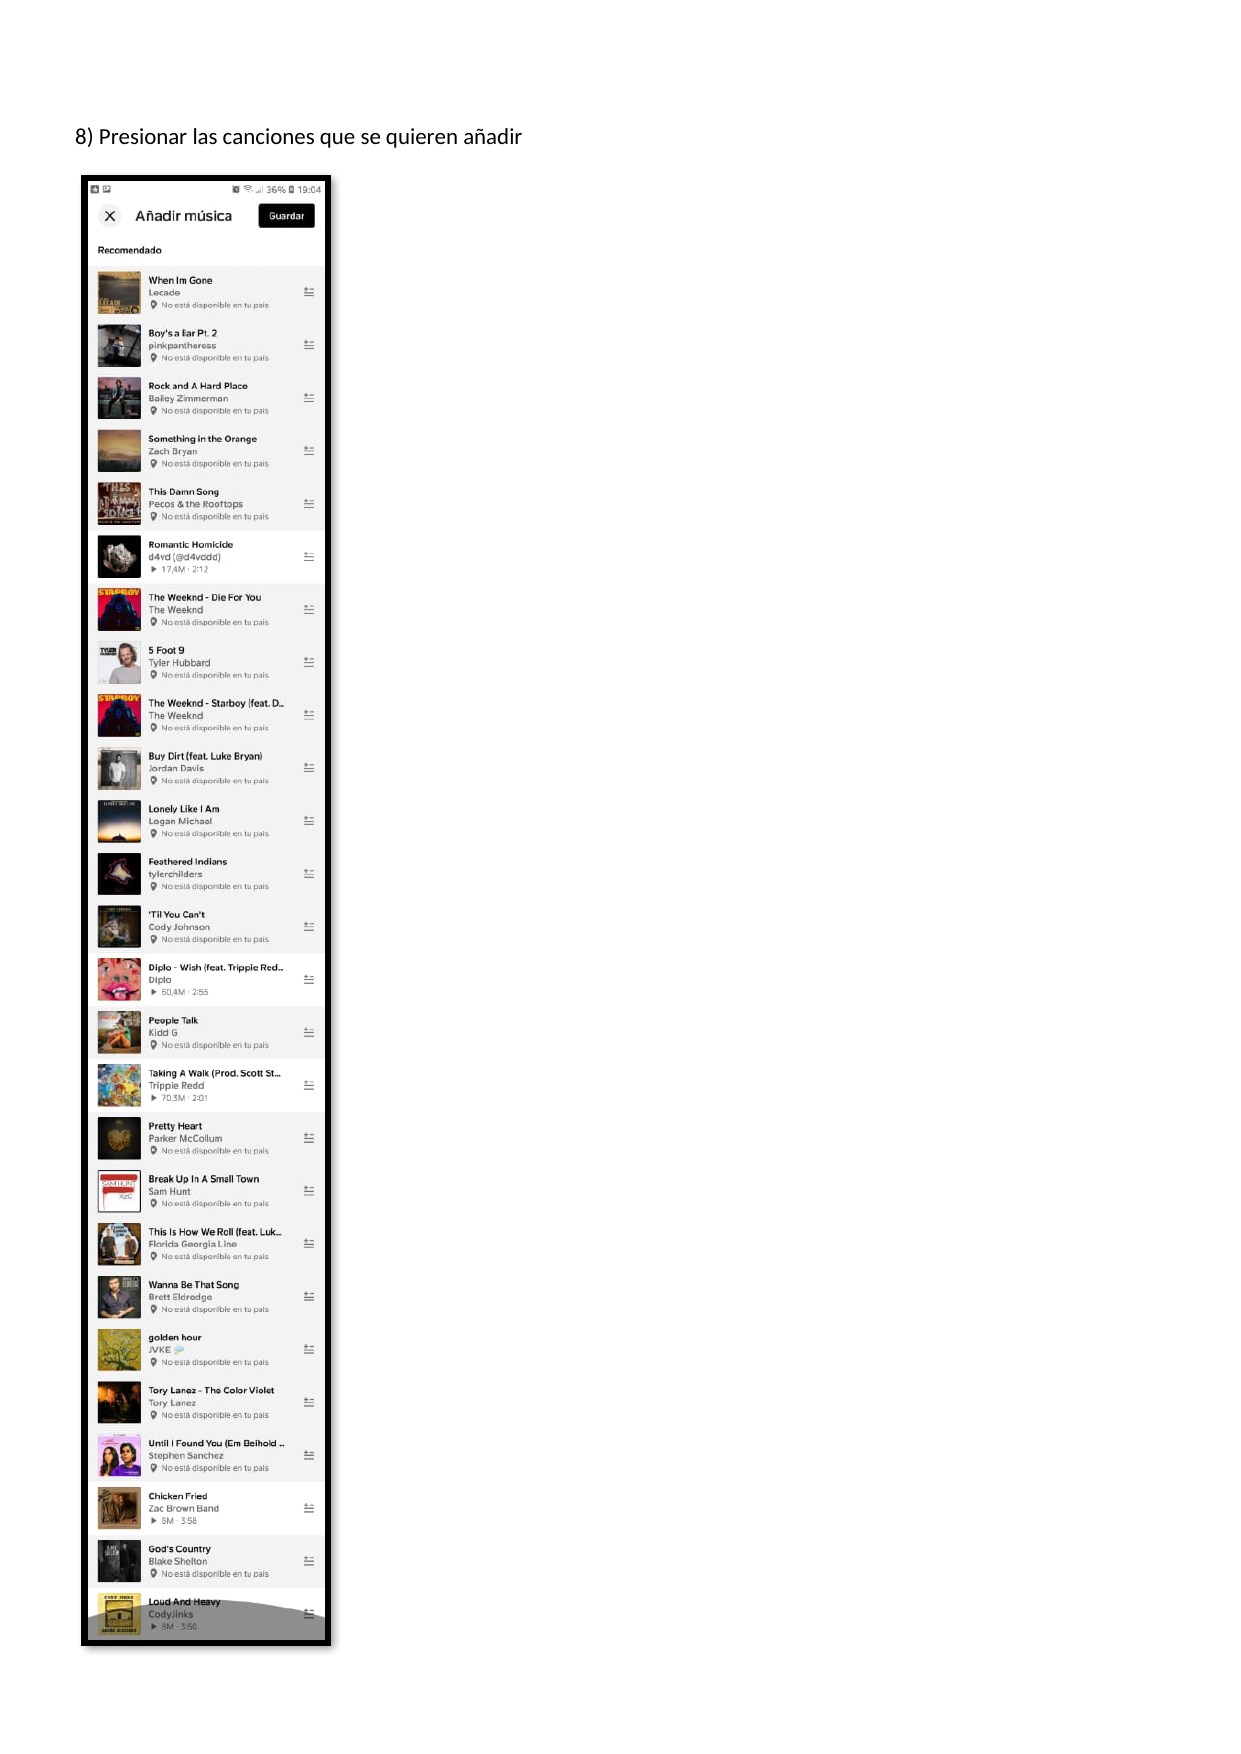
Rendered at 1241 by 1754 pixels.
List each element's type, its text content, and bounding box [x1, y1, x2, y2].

picture [88, 181, 325, 1640]
text 8) Presionar las canciones que se quieren añadir [75, 122, 1165, 150]
